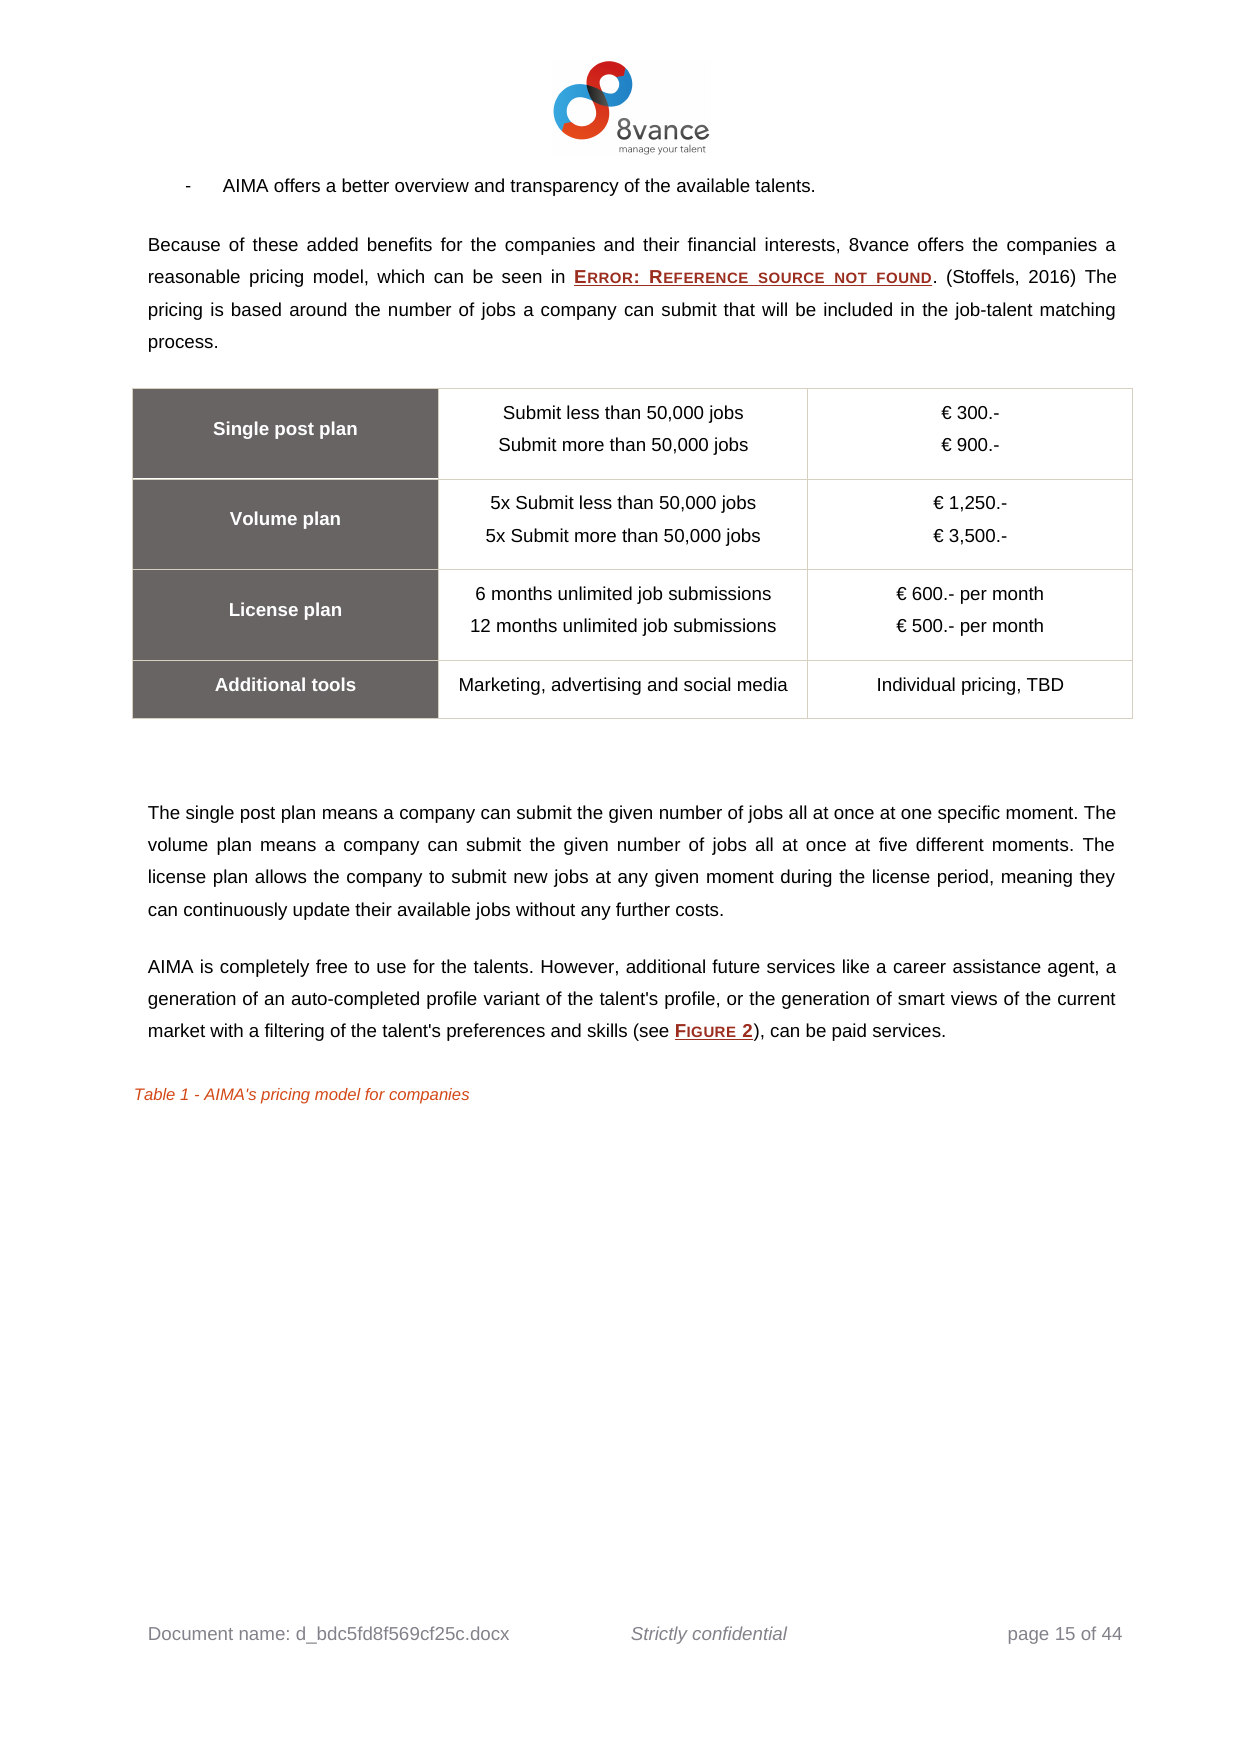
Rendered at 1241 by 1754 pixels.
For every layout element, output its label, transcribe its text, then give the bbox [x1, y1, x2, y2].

table_cell € 1,250.- € 3,500.- [808, 480, 1132, 569]
picture [551, 58, 712, 156]
table_cell License plan [133, 570, 438, 660]
table_header Submit less than 50,000 jobs Submit more than 50,000 jobs [439, 389, 807, 478]
text The single post plan means a company can submit the given number of jobs all at once at one specific moment. The volume plan means a company can submit the given number of jobs all at once at five different moments. The license plan allows the company to submit new jobs at any given moment during the license period, meaning they can continuously update their available jobs without any further costs. [148, 801, 1117, 920]
table_cell Individual pricing, TBD [808, 661, 1132, 718]
text Because of these added benefits for the companies and their financial interests, 8vance offers the companies a reasonable pricing model, which can be seen in Table 1. The pricing is based around the number of jobs a company can submit that will be included in the job-talent matching process. [148, 234, 1117, 352]
text Table 1 - AIMA's pricing model for companies [134, 1084, 469, 1104]
text AIMA is completely free to use for the talents. However, additional future services like a career assistance agent, a generation of an auto-completed profile variant of the talent's profile, or the generation of smart views of the current market with a filtering of the talent's preferences and skills (see Figure 2), can be paid services. [148, 956, 1117, 1042]
table_cell € 600.- per month € 500.- per month [808, 570, 1132, 660]
table_cell 5x Submit less than 50,000 jobs 5x Submit more than 50,000 jobs [439, 480, 807, 569]
table_cell Additional tools [133, 661, 438, 718]
table_header Single post plan [133, 389, 438, 478]
table_header € 300.- € 900.- [808, 389, 1132, 478]
table_cell Volume plan [133, 480, 438, 569]
list AIMA offers a better overview and transparency of the available talents. [185, 174, 1117, 197]
table_cell 6 months unlimited job submissions 12 months unlimited job submissions [439, 570, 807, 660]
table_cell Marketing, advertising and social media [439, 661, 807, 718]
